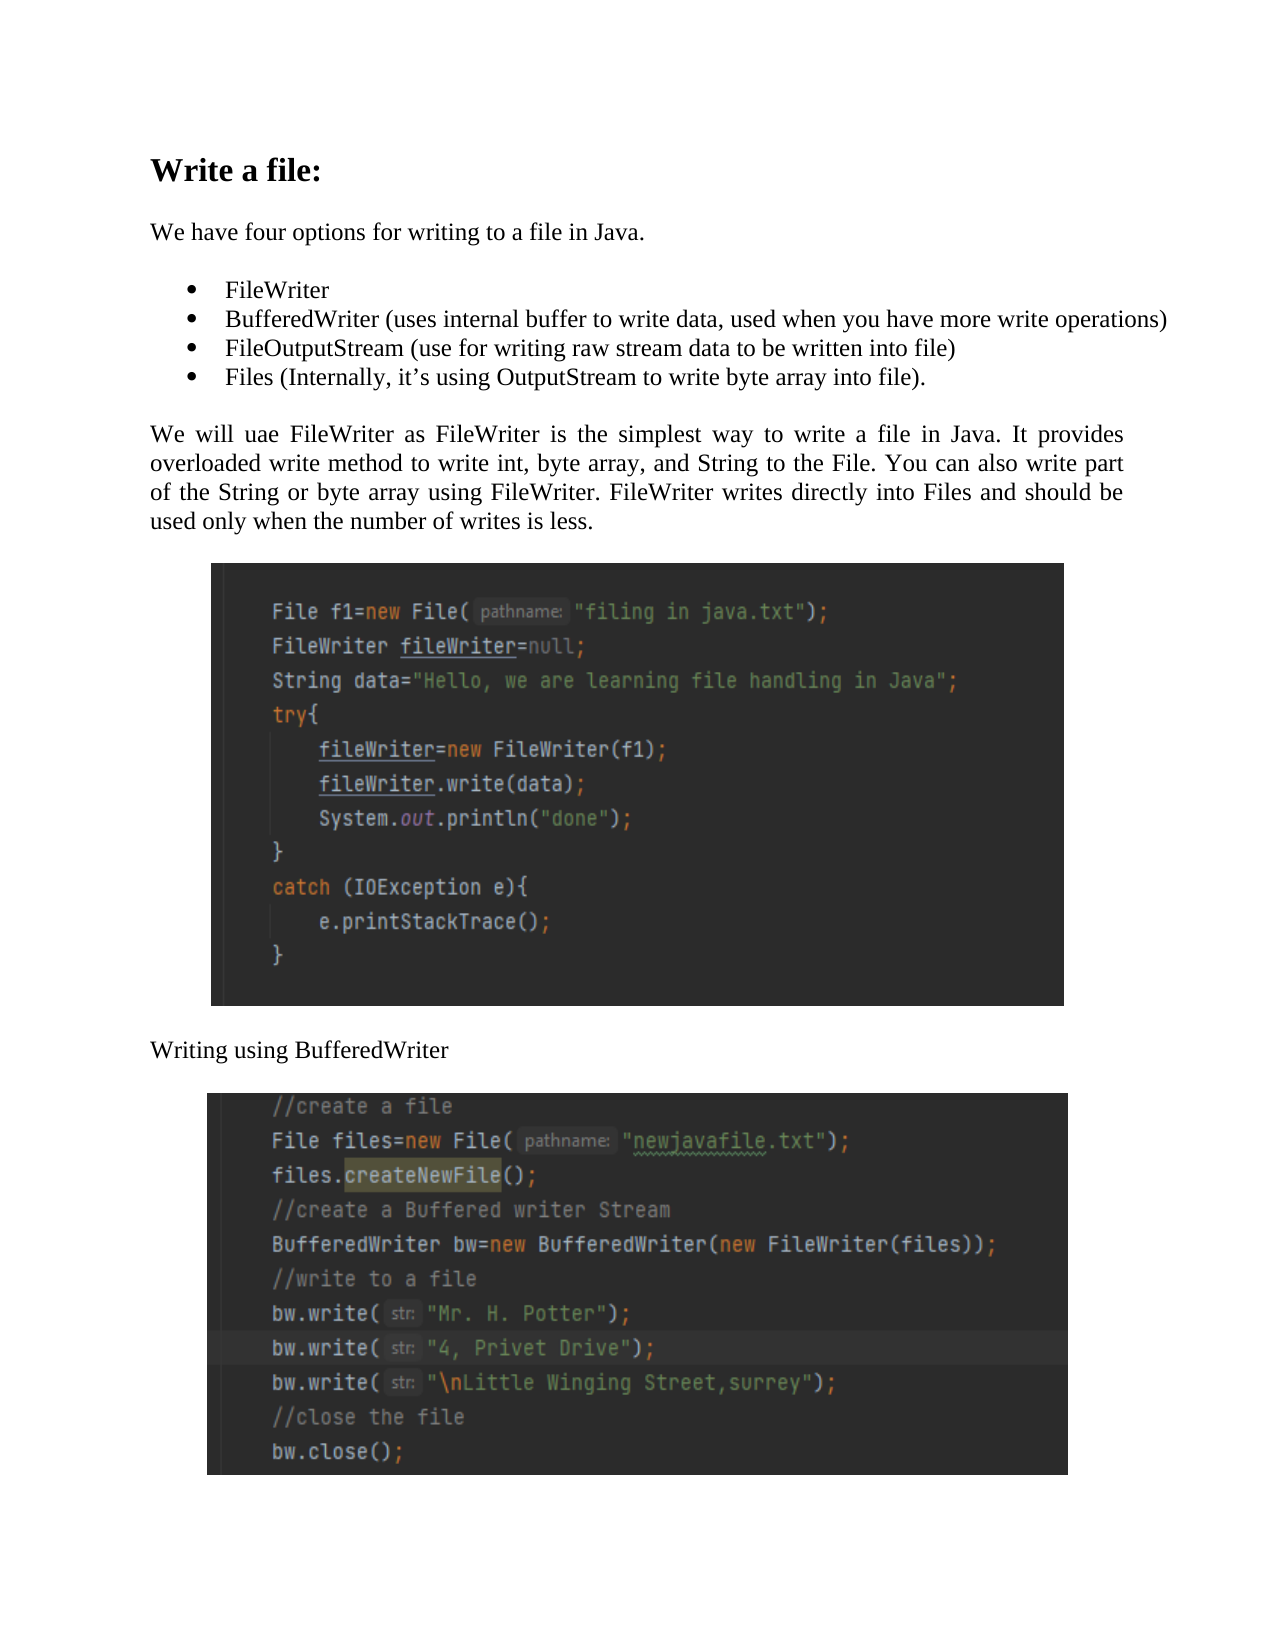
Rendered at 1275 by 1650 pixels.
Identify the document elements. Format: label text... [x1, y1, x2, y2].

list BufferedWriter (uses internal buffer to write data, used when you have more write operations) [187, 304, 1169, 333]
text We have four options for writing to a file in Java. [150, 217, 1125, 246]
list Files (Internally, it’s using OutputStream to write byte array into file). [187, 362, 1125, 390]
text Writing using BufferedWriter [150, 1035, 1125, 1064]
text We will uae FileWriter as FileWriter is the simplest way to write a file in Java. It provides overloaded write method to write int, byte array, and String to the File. You can also write part of the String or byte array using FileWriter. FileWriter writes directly into Files and should be used only when the number of writes is less. [150, 419, 1125, 534]
list FileOutputStream (use for writing raw stream data to be written into file) [187, 333, 1125, 362]
list FileWriter [187, 275, 1125, 304]
text Write a file: [150, 150, 1125, 188]
